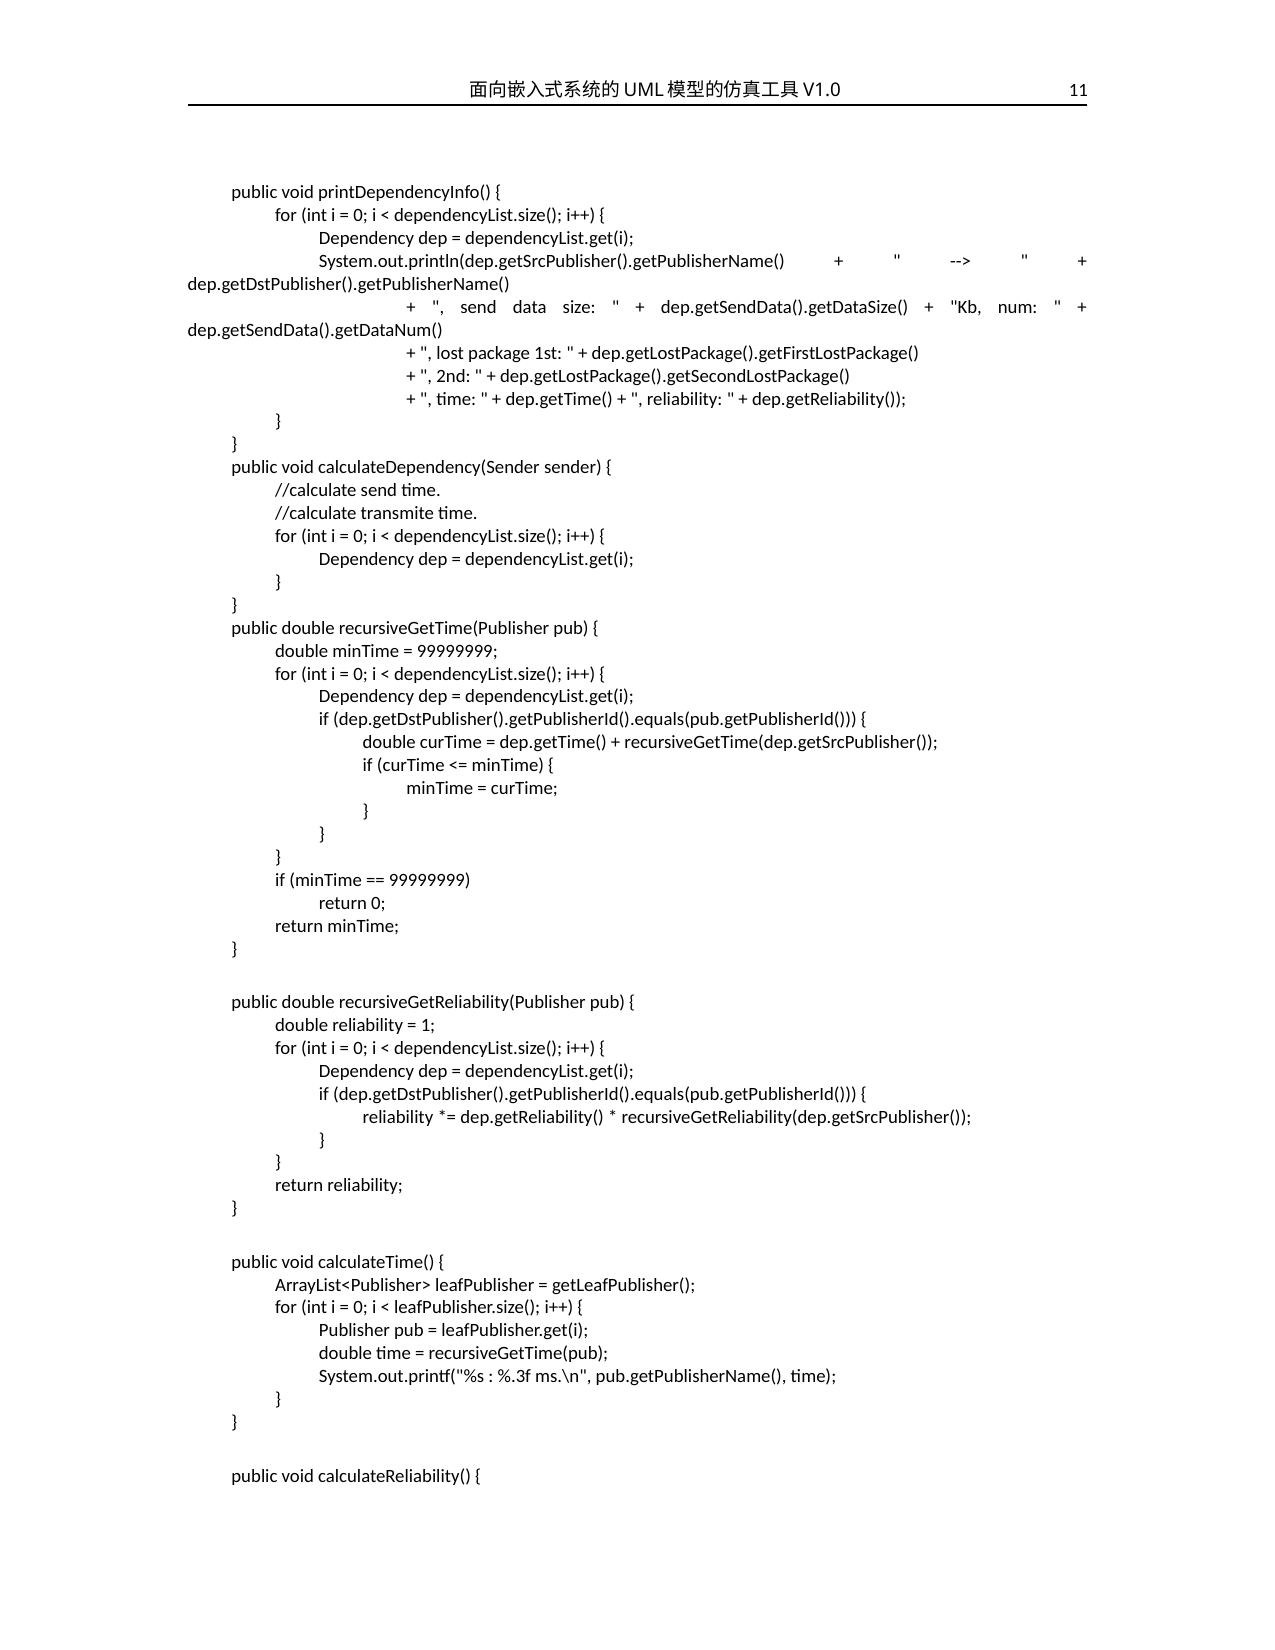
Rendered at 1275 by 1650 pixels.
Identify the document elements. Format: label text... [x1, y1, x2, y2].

text } [187, 1387, 1087, 1410]
text Dependency dep = dependencyList.get(i); [187, 1059, 1087, 1082]
text System.out.println(dep.getSrcPublisher().getPublisherName() + " --> " + dep.getDstPublisher().getPublisherName() [187, 249, 1087, 295]
text } [187, 410, 1087, 433]
text double reliability = 1; [187, 1013, 1087, 1036]
text System.out.printf("%s : %.3f ms.\n", pub.getPublisherName(), time); [187, 1364, 1087, 1387]
text Dependency dep = dependencyList.get(i); [187, 547, 1087, 570]
text if (dep.getDstPublisher().getPublisherId().equals(pub.getPublisherId())) { [187, 1082, 1087, 1105]
text return 0; [187, 891, 1087, 914]
text public double recursiveGetTime(Publisher pub) { [187, 616, 1087, 639]
text } [187, 845, 1087, 868]
text reliability *= dep.getReliability() * recursiveGetReliability(dep.getSrcPublisher()); [187, 1105, 1087, 1128]
text } [187, 433, 1087, 456]
text for (int i = 0; i < leafPublisher.size(); i++) { [187, 1296, 1087, 1319]
text } [187, 593, 1087, 616]
text for (int i = 0; i < dependencyList.size(); i++) { [187, 1036, 1087, 1059]
text } [187, 570, 1087, 593]
text } [187, 822, 1087, 845]
text for (int i = 0; i < dependencyList.size(); i++) { [187, 662, 1087, 685]
text double minTime = 99999999; [187, 639, 1087, 662]
text for (int i = 0; i < dependencyList.size(); i++) { [187, 524, 1087, 547]
text } [187, 1196, 1087, 1219]
text } [187, 1151, 1087, 1173]
text } [187, 937, 1087, 960]
text //calculate transmite time. [187, 501, 1087, 524]
text + ", time: " + dep.getTime() + ", reliability: " + dep.getReliability()); [187, 387, 1087, 410]
text } [187, 1410, 1087, 1433]
text //calculate send time. [187, 478, 1087, 501]
text ArrayList<Publisher> leafPublisher = getLeafPublisher(); [187, 1273, 1087, 1296]
text + ", 2nd: " + dep.getLostPackage().getSecondLostPackage() [187, 364, 1087, 387]
text public void calculateDependency(Sender sender) { [187, 456, 1087, 478]
text for (int i = 0; i < dependencyList.size(); i++) { [187, 203, 1087, 226]
text public double recursiveGetReliability(Publisher pub) { [187, 990, 1087, 1013]
text public void calculateReliability() { [187, 1464, 1087, 1487]
text if (curTime <= minTime) { [187, 753, 1087, 776]
text minTime = curTime; [187, 776, 1087, 799]
text Dependency dep = dependencyList.get(i); [187, 685, 1087, 708]
text } [187, 1128, 1087, 1151]
text Publisher pub = leafPublisher.get(i); [187, 1319, 1087, 1342]
text + ", lost package 1st: " + dep.getLostPackage().getFirstLostPackage() [187, 341, 1087, 364]
text } [187, 799, 1087, 822]
text if (minTime == 99999999) [187, 868, 1087, 891]
text public void printDependencyInfo() { [187, 181, 1087, 203]
text + ", send data size: " + dep.getSendData().getDataSize() + "Kb, num: " + dep.getSendData().getDataNum() [187, 295, 1087, 341]
text return minTime; [187, 914, 1087, 937]
text double curTime = dep.getTime() + recursiveGetTime(dep.getSrcPublisher()); [187, 731, 1087, 753]
text Dependency dep = dependencyList.get(i); [187, 226, 1087, 249]
text return reliability; [187, 1173, 1087, 1196]
text if (dep.getDstPublisher().getPublisherId().equals(pub.getPublisherId())) { [187, 708, 1087, 731]
text double time = recursiveGetTime(pub); [187, 1342, 1087, 1364]
text public void calculateTime() { [187, 1250, 1087, 1273]
